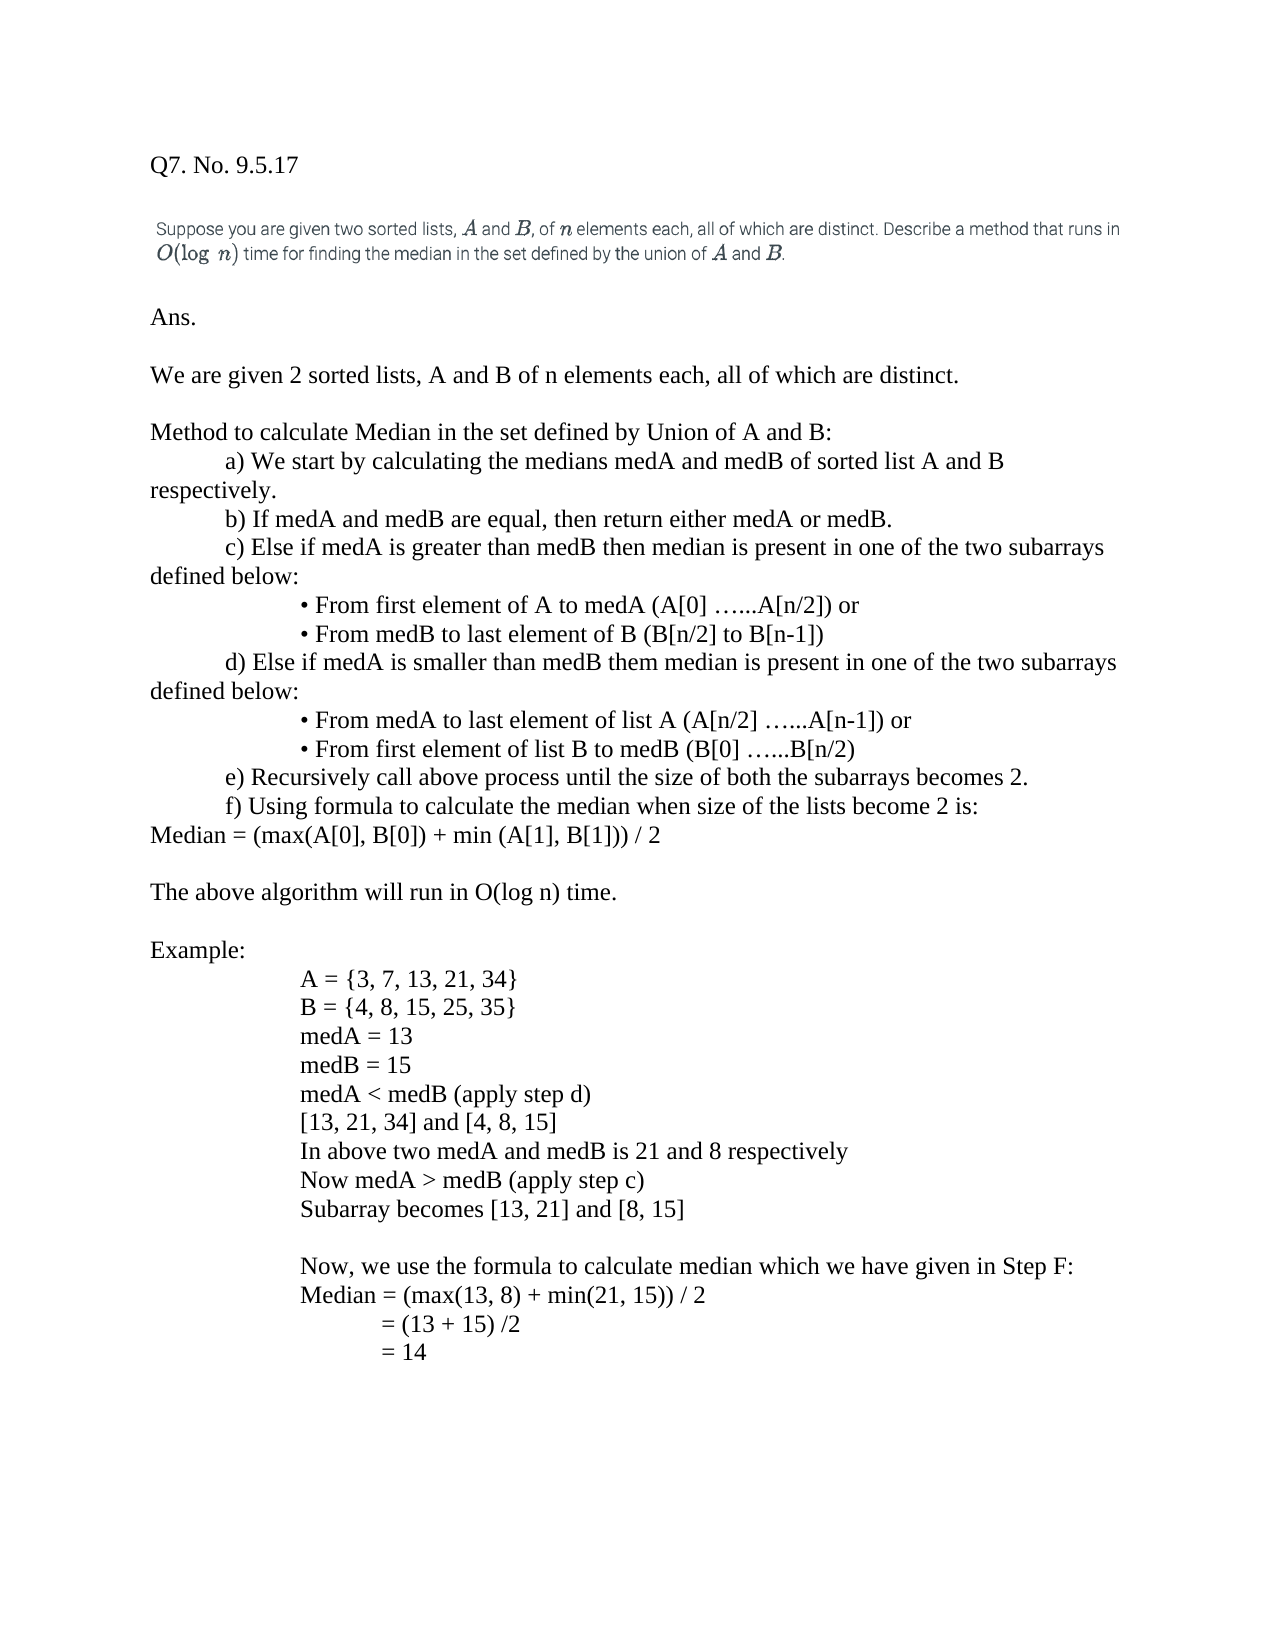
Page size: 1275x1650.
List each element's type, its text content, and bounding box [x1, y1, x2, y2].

text d) Else if medA is smaller than medB them median is present in one of the two subarrays defined below: [150, 647, 1125, 705]
text Method to calculate Median in the set defined by Union of A and B: [150, 417, 1125, 446]
text Median = (max(13, 8) + min(21, 15)) / 2 [225, 1280, 1125, 1309]
text Q7. No. 9.5.17 [150, 150, 1125, 179]
text B = {4, 8, 15, 25, 35} [225, 992, 1125, 1021]
text Subarray becomes [13, 21] and [8, 15] [150, 1194, 1125, 1222]
text medA = 13 [150, 1021, 1125, 1050]
text = 14 [150, 1337, 1125, 1366]
text [13, 21, 34] and [4, 8, 15] [150, 1107, 1125, 1136]
text • From medA to last element of list A (A[n/2] …...A[n-1]) or [225, 705, 1125, 734]
text • From first element of list B to medB (B[0] …...B[n/2) [225, 734, 1125, 762]
text f) Using formula to calculate the median when size of the lists become 2 is: [150, 791, 1125, 820]
text Now, we use the formula to calculate median which we have given in Step F: [150, 1251, 1125, 1280]
text medB = 15 [150, 1050, 1125, 1079]
text medA < medB (apply step d) [150, 1079, 1125, 1107]
text e) Recursively call above process until the size of both the subarrays becomes 2. [150, 762, 1125, 791]
text A = {3, 7, 13, 21, 34} [225, 964, 1125, 992]
text b) If medA and medB are equal, then return either medA or medB. [150, 504, 1125, 532]
text • From first element of A to medA (A[0] …...A[n/2]) or [225, 590, 1125, 619]
text Now medA > medB (apply step c) [150, 1165, 1125, 1194]
text a) We start by calculating the medians medA and medB of sorted list A and B respectively. [150, 446, 1125, 504]
text c) Else if medA is greater than medB then median is present in one of the two subarrays defined below: [150, 532, 1125, 590]
text = (13 + 15) /2 [150, 1309, 1125, 1337]
text In above two medA and medB is 21 and 8 respectively [150, 1136, 1125, 1165]
text Ans. [150, 302, 1125, 331]
text • From medB to last element of B (B[n/2] to B[n-1]) [225, 619, 1125, 647]
text The above algorithm will run in O(log n) time. [150, 877, 1125, 906]
text Example: [150, 935, 1125, 964]
text Median = (max(A[0], B[0]) + min (A[1], B[1])) / 2 [150, 820, 1125, 849]
text We are given 2 sorted lists, A and B of n elements each, all of which are distinct. [150, 360, 1125, 389]
picture [150, 207, 1125, 274]
